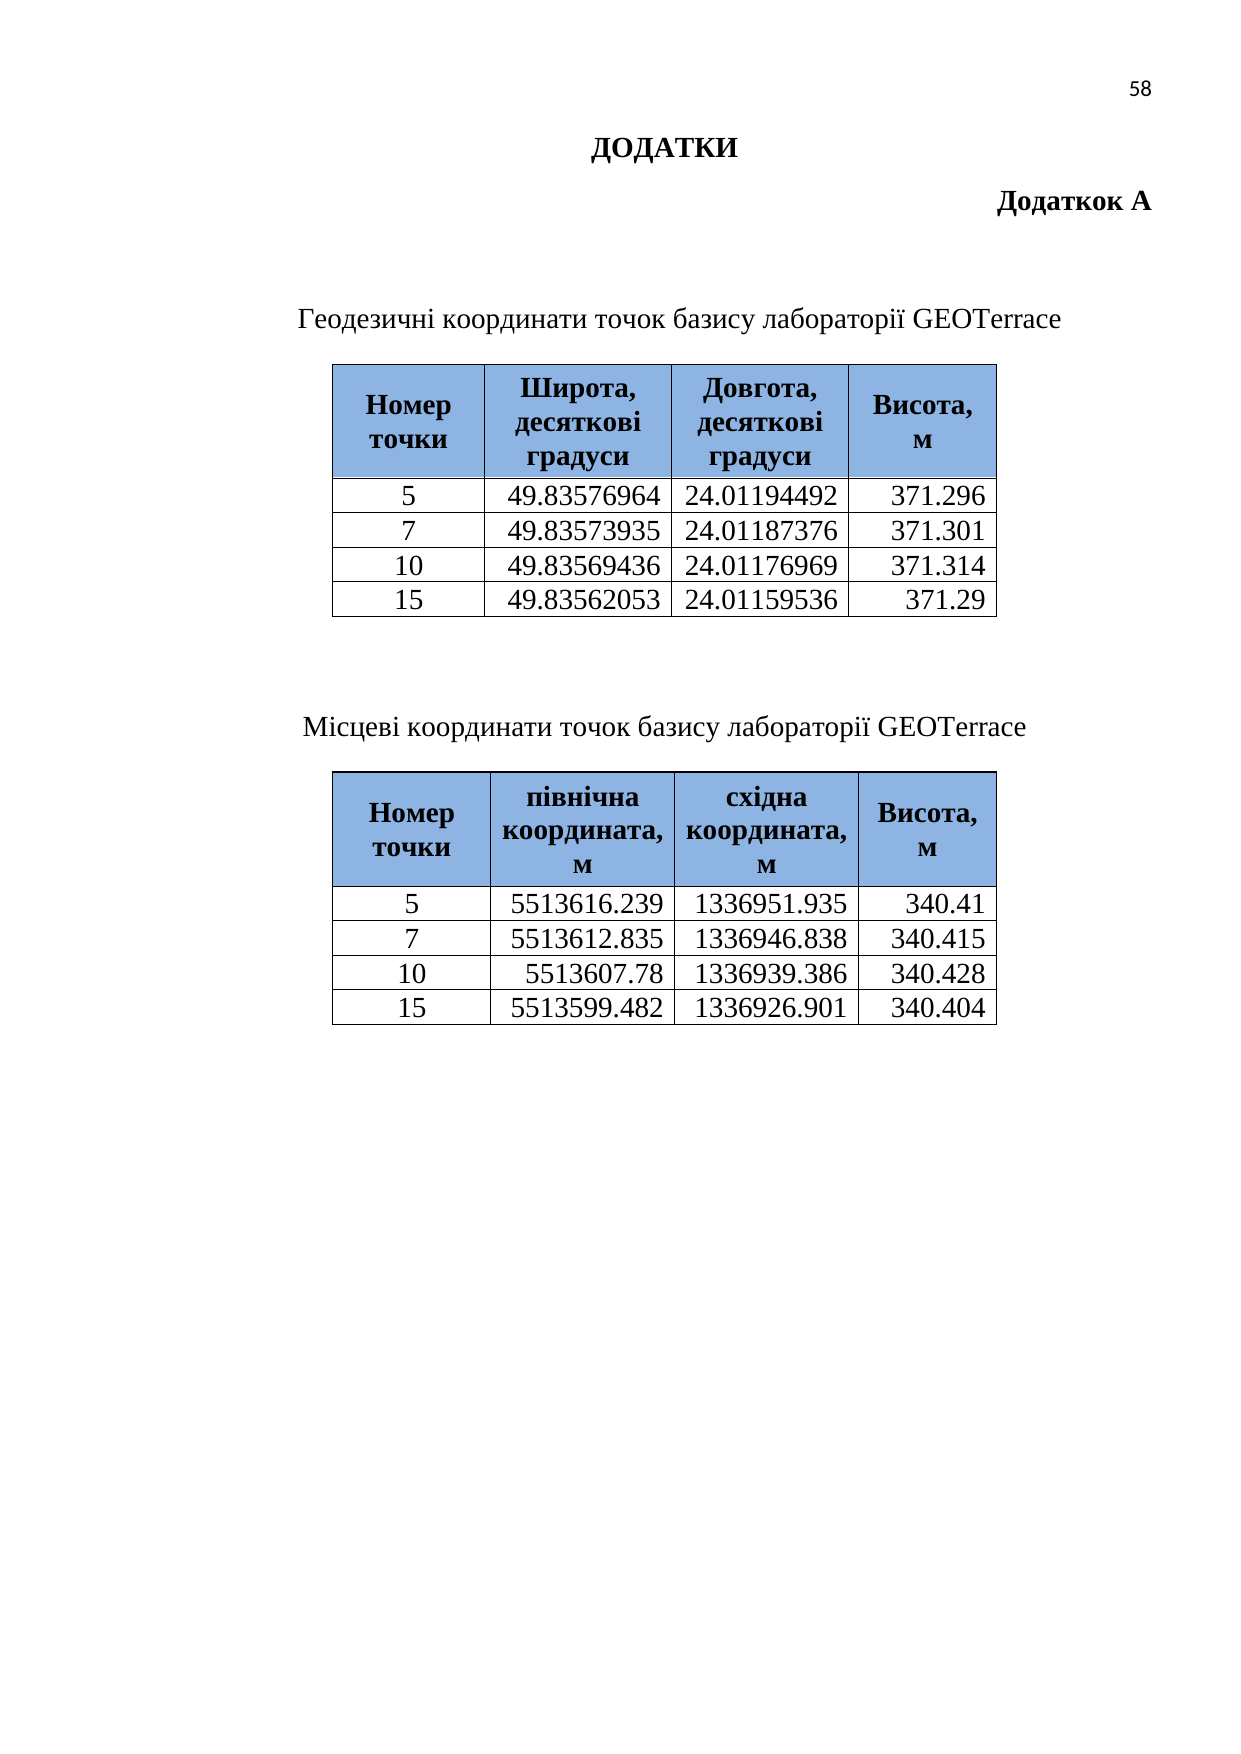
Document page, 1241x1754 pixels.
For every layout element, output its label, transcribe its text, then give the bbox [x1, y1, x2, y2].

table_cell 24.01176969 [672, 548, 848, 581]
table_cell 49.83569436 [485, 548, 671, 581]
table_cell 340.404 [859, 990, 996, 1024]
table_cell 10 [333, 548, 484, 581]
table_cell 5 [333, 887, 490, 920]
table_cell 371.296 [849, 479, 996, 512]
table_cell 24.01159536 [672, 582, 848, 616]
table_cell 7 [333, 921, 490, 955]
table_header Висота, м [859, 773, 996, 886]
table_cell 371.314 [849, 548, 996, 581]
table_cell 1336946.838 [675, 921, 858, 955]
table_cell 49.83573935 [485, 513, 671, 547]
text ДОДАТКИ [177, 130, 1152, 163]
table_cell 371.301 [849, 513, 996, 547]
list Місцеві координати точок базису лабораторії GEOTerrace [177, 709, 1152, 742]
list Геодезичні координати точок базису лабораторії GEOTerrace [207, 301, 1152, 334]
table_cell 10 [333, 956, 490, 989]
table_cell 5513612.835 [491, 921, 674, 955]
table_cell 371.29 [849, 582, 996, 616]
table_header північна координата, м [491, 773, 674, 886]
table_cell 5513599.482 [491, 990, 674, 1024]
table_cell 24.01194492 [672, 479, 848, 512]
table_cell 7 [333, 513, 484, 547]
text Додаткок А [177, 183, 1152, 216]
table_cell 24.01187376 [672, 513, 848, 547]
table_header Висота, м [849, 365, 996, 477]
table_cell 5513607.78 [491, 956, 674, 989]
table_header Широта, десяткові градуси [485, 365, 671, 477]
table_header Довгота, десяткові градуси [672, 365, 848, 477]
table_cell 49.83576964 [485, 479, 671, 512]
table_cell 49.83562053 [485, 582, 671, 616]
table_cell 5513616.239 [491, 887, 674, 920]
table_cell 1336951.935 [675, 887, 858, 920]
table_header Номер точки [333, 773, 490, 886]
table_cell 5 [333, 479, 484, 512]
table_header східна координата, м [675, 773, 858, 886]
table_cell 1336939.386 [675, 956, 858, 989]
table_cell 340.41 [859, 887, 996, 920]
table_cell 15 [333, 990, 490, 1024]
table_cell 15 [333, 582, 484, 616]
table_cell 340.428 [859, 956, 996, 989]
table_cell 1336926.901 [675, 990, 858, 1024]
table_header Номер точки [333, 365, 484, 477]
table_cell 340.415 [859, 921, 996, 955]
